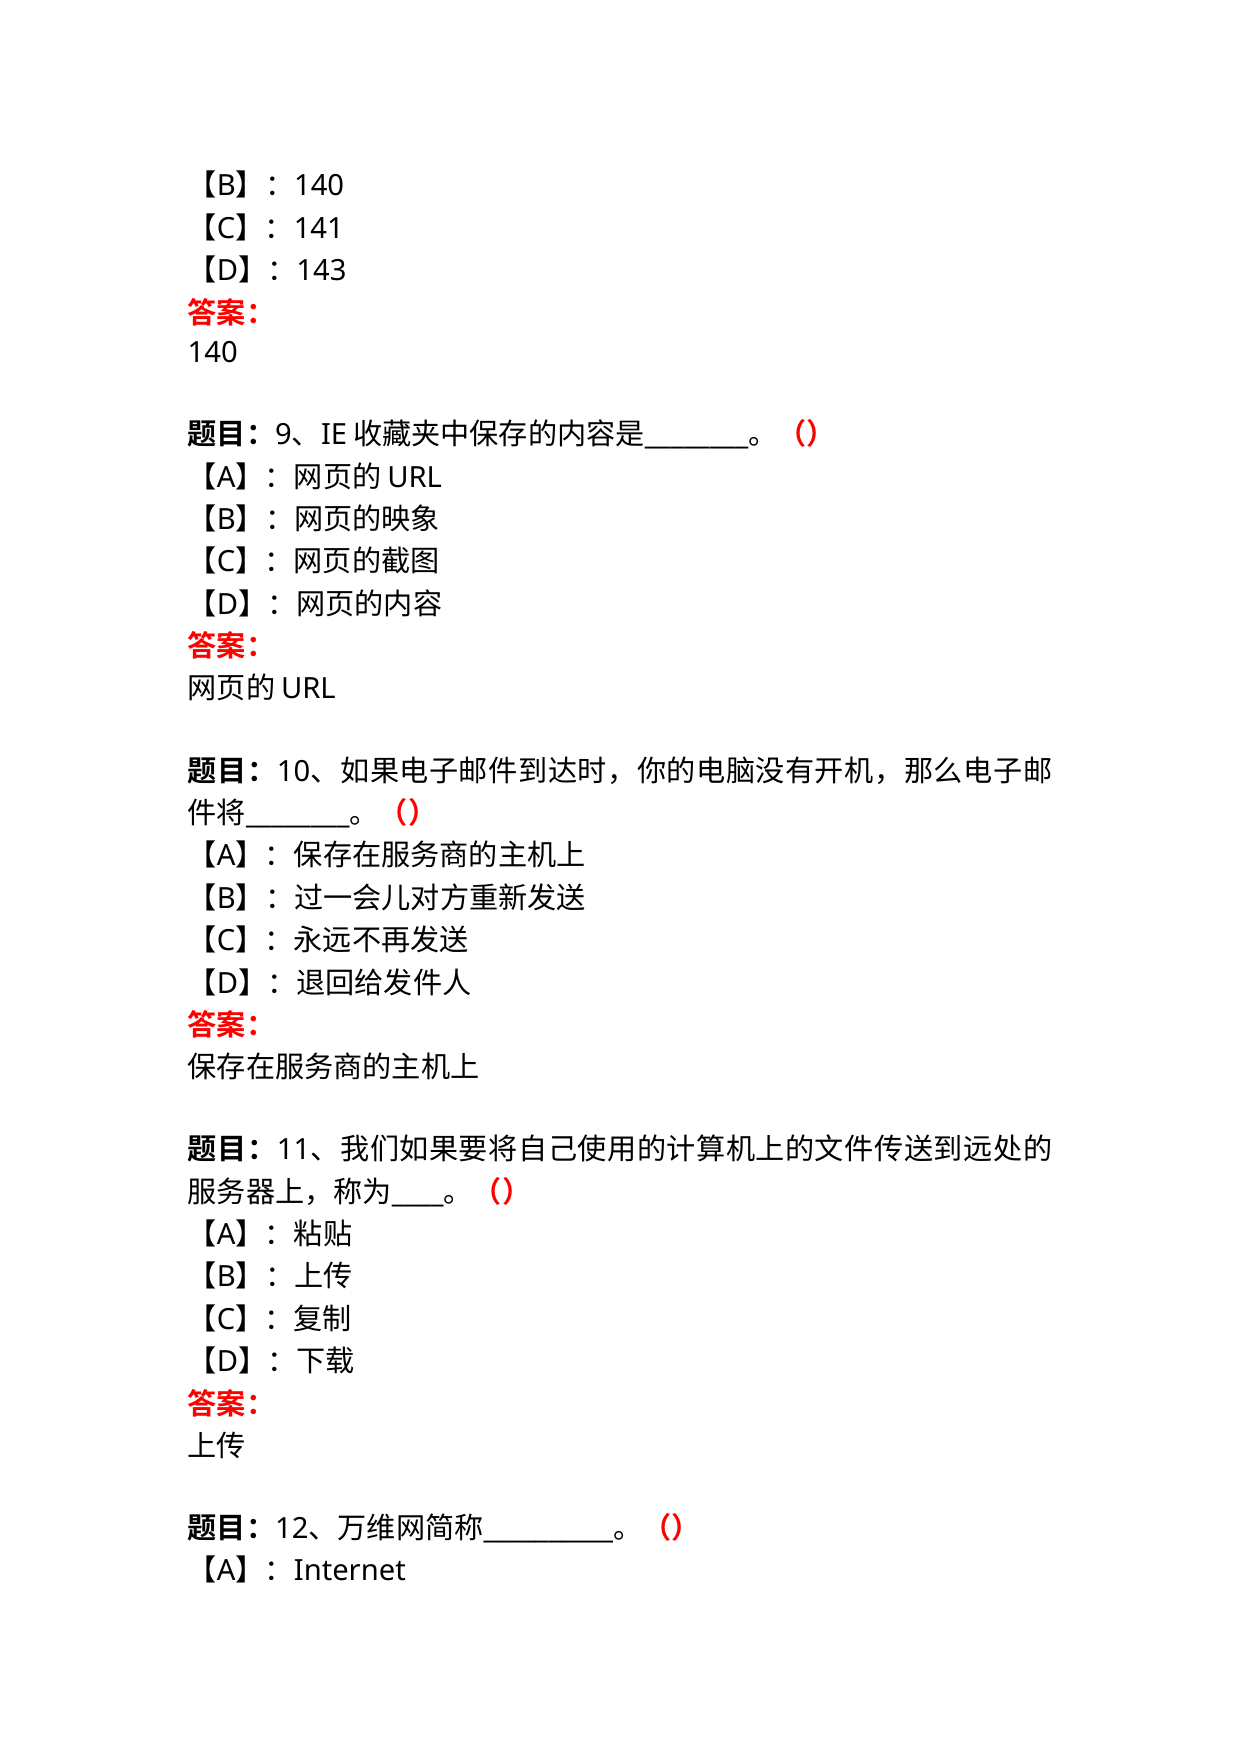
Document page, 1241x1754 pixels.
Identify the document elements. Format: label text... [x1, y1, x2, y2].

text 【B】：网页的映象 [187, 496, 1053, 538]
text 【D】：退回给发件人 [187, 959, 1053, 1002]
text 题目：12、万维网简称__________。（） [187, 1504, 1053, 1547]
text 题目：9、IE收藏夹中保存的内容是________。（） [187, 411, 1053, 453]
text 【D】：网页的内容 [187, 580, 1053, 623]
text 【C】：网页的截图 [187, 538, 1053, 580]
text 【C】：复制 [187, 1295, 1053, 1338]
text 【D】：下载 [187, 1338, 1053, 1380]
text 上传 [187, 1422, 1053, 1465]
text 140 [187, 331, 1053, 371]
text 保存在服务商的主机上 [187, 1044, 1053, 1086]
text 答案： [187, 623, 1053, 665]
text 【A】：粘贴 [187, 1211, 1053, 1253]
text 【B】：上传 [187, 1253, 1053, 1295]
text 题目：10、如果电子邮件到达时，你的电脑没有开机，那么电子邮件将________。（） [187, 747, 1053, 832]
text 答案： [187, 1002, 1053, 1044]
text 【C】：永远不再发送 [187, 917, 1053, 959]
text 【A】：Internet [187, 1547, 1053, 1589]
text 答案： [187, 1380, 1053, 1422]
text 【A】：网页的URL [187, 453, 1053, 496]
text 【D】：143 [187, 247, 1053, 289]
text 题目：11、我们如果要将自己使用的计算机上的文件传送到远处的服务器上，称为____。（） [187, 1126, 1053, 1211]
text 【B】：过一会儿对方重新发送 [187, 874, 1053, 917]
text 【C】：141 [187, 204, 1053, 247]
text 答案： [187, 289, 1053, 331]
text 网页的URL [187, 665, 1053, 707]
text 【B】：140 [187, 162, 1053, 204]
text 【A】：保存在服务商的主机上 [187, 832, 1053, 874]
